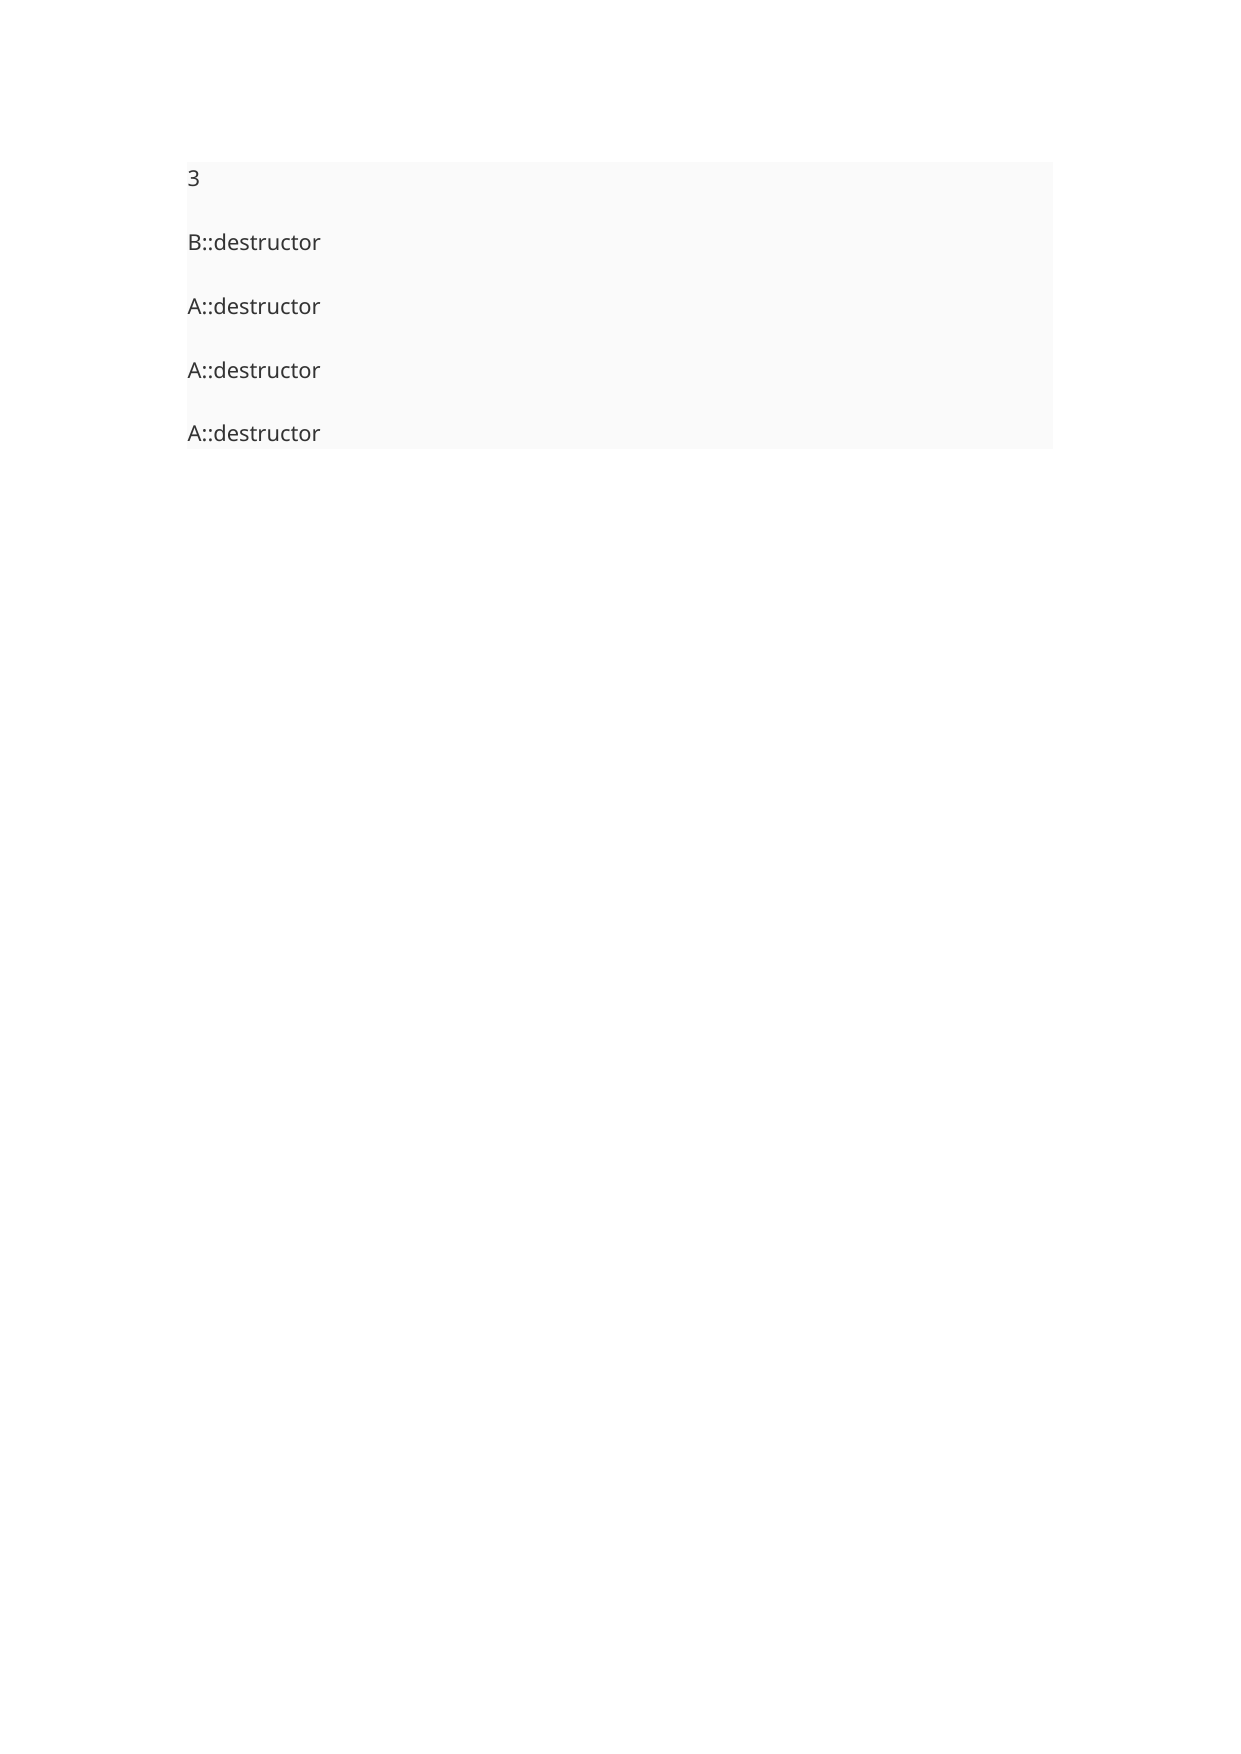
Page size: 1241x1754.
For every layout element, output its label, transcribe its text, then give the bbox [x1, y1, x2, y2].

text A::destructor [187, 289, 1053, 322]
text B::destructor [187, 226, 1053, 258]
text A::destructor [187, 417, 1053, 449]
text A::destructor [187, 353, 1053, 386]
text 3 [187, 162, 1053, 194]
